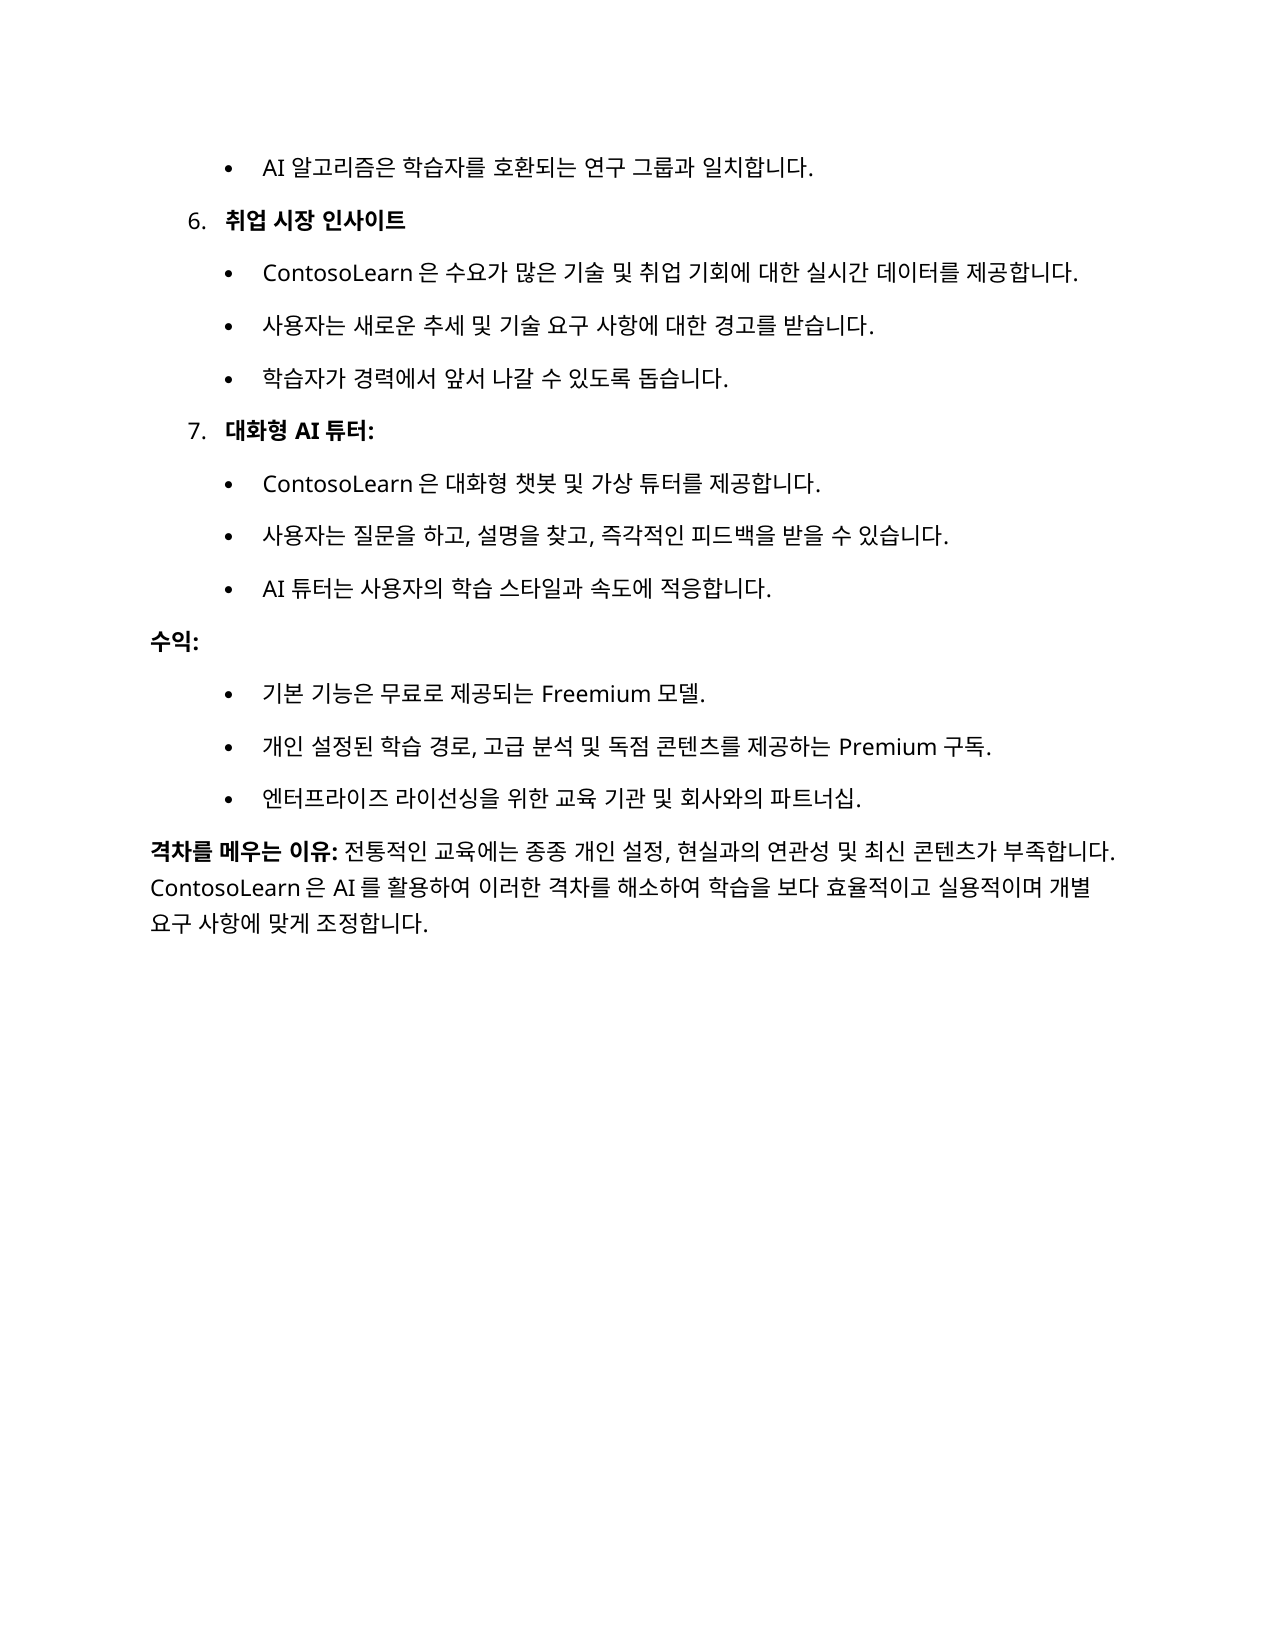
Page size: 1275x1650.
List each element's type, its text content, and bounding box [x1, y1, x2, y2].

list 사용자는 질문을 하고, 설명을 찾고, 즉각적인 피드백을 받을 수 있습니다. [225, 518, 1125, 552]
text 격차를 메우는 이유: 전통적인 교육에는 종종 개인 설정, 현실과의 연관성 및 최신 콘텐츠가 부족합니다. ContosoLearn은 AI를 활용하여 이러한 격차를 해소하여 학습을 보다 효율적이고 실용적이며 개별 요구 사항에 맞게 조정합니다. [150, 834, 1125, 939]
list 사용자는 새로운 추세 및 기술 요구 사항에 대한 경고를 받습니다. [225, 308, 1125, 341]
list AI 튜터는 사용자의 학습 스타일과 속도에 적응합니다. [225, 571, 1125, 604]
list ContosoLearn은 수요가 많은 기술 및 취업 기회에 대한 실시간 데이터를 제공합니다. [225, 255, 1125, 288]
list 대화형 AI 튜터: [187, 413, 1125, 446]
list 학습자가 경력에서 앞서 나갈 수 있도록 돕습니다. [225, 360, 1125, 394]
list ContosoLearn은 대화형 챗봇 및 가상 튜터를 제공합니다. [225, 466, 1125, 499]
list AI 알고리즘은 학습자를 호환되는 연구 그룹과 일치합니다. [225, 150, 1125, 183]
list 엔터프라이즈 라이선싱을 위한 교육 기관 및 회사와의 파트너십. [225, 781, 1125, 814]
list 취업 시장 인사이트 [187, 203, 1125, 236]
list 기본 기능은 무료로 제공되는 Freemium 모델. [225, 676, 1125, 709]
text 수익: [150, 623, 1125, 657]
list 개인 설정된 학습 경로, 고급 분석 및 독점 콘텐츠를 제공하는 Premium 구독. [225, 729, 1125, 762]
